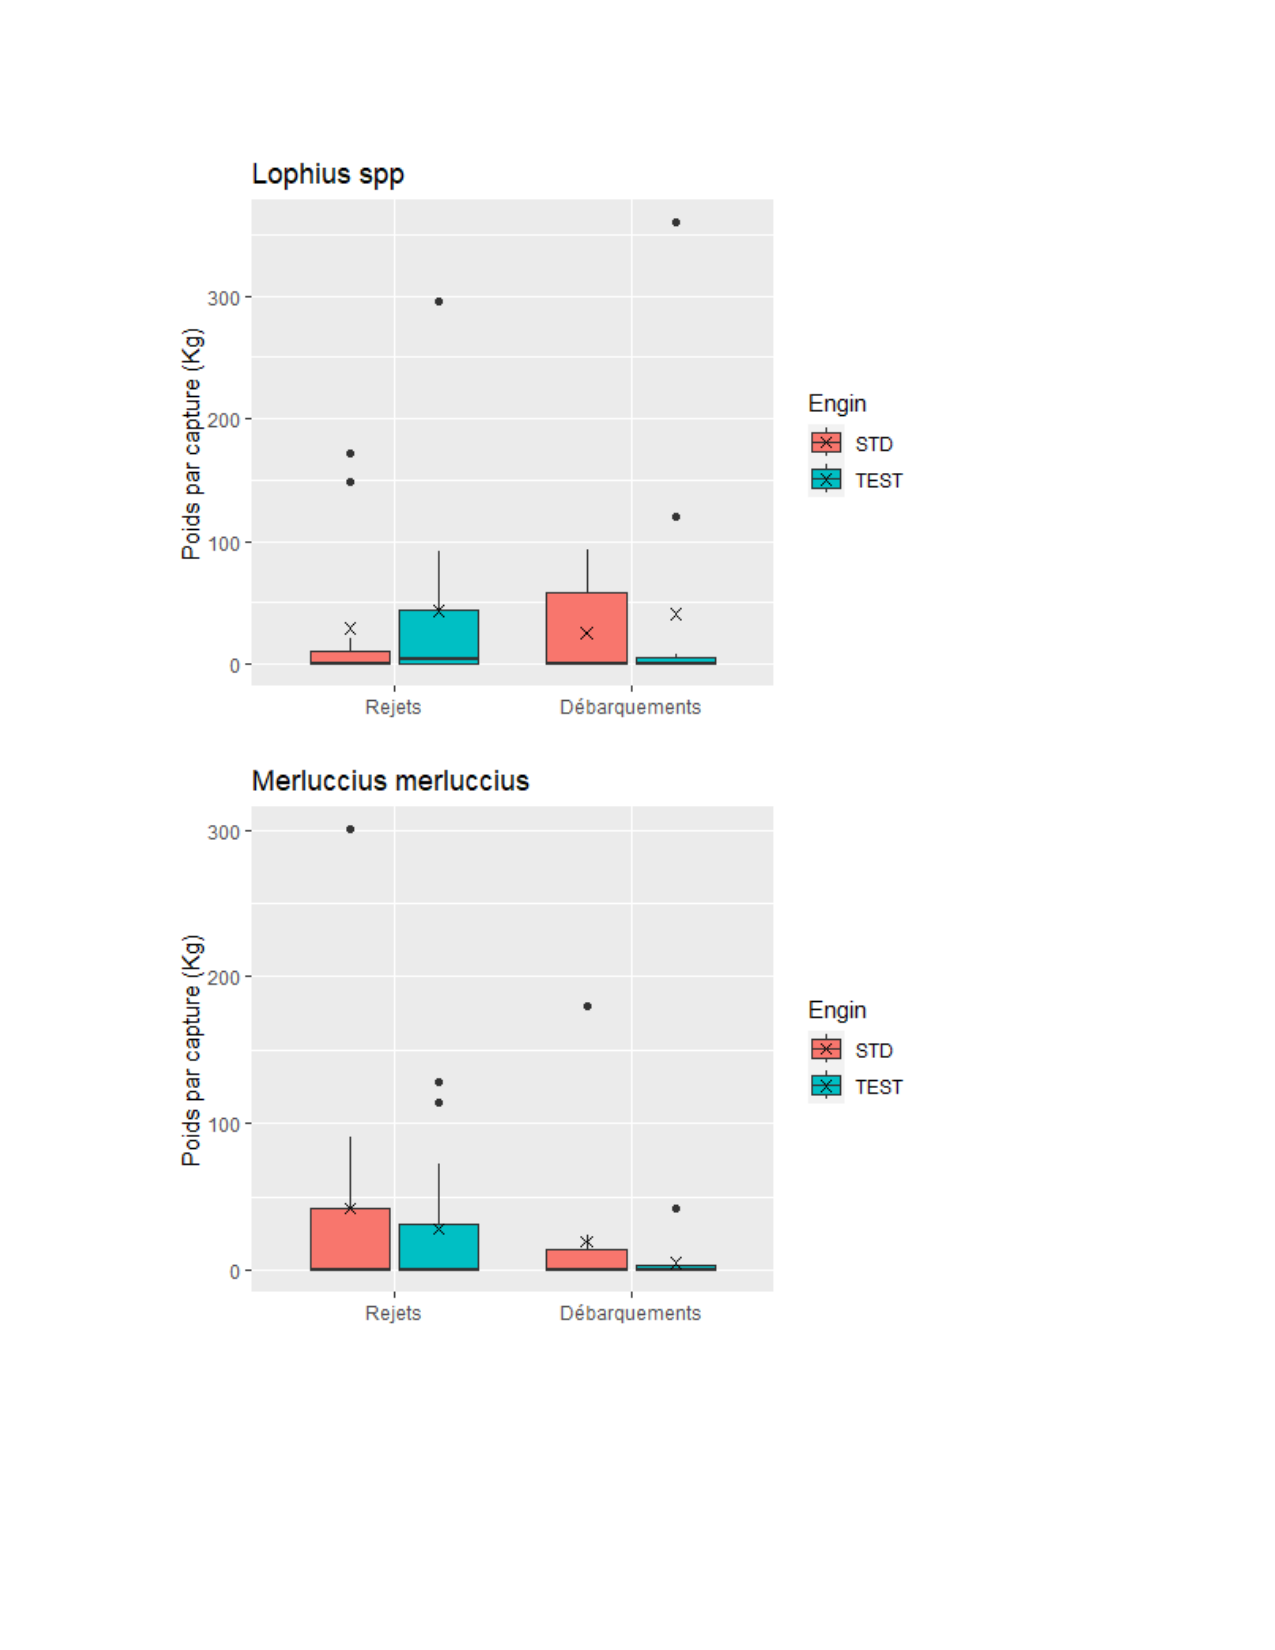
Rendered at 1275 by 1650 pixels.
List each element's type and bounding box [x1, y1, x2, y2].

picture [168, 150, 927, 1363]
